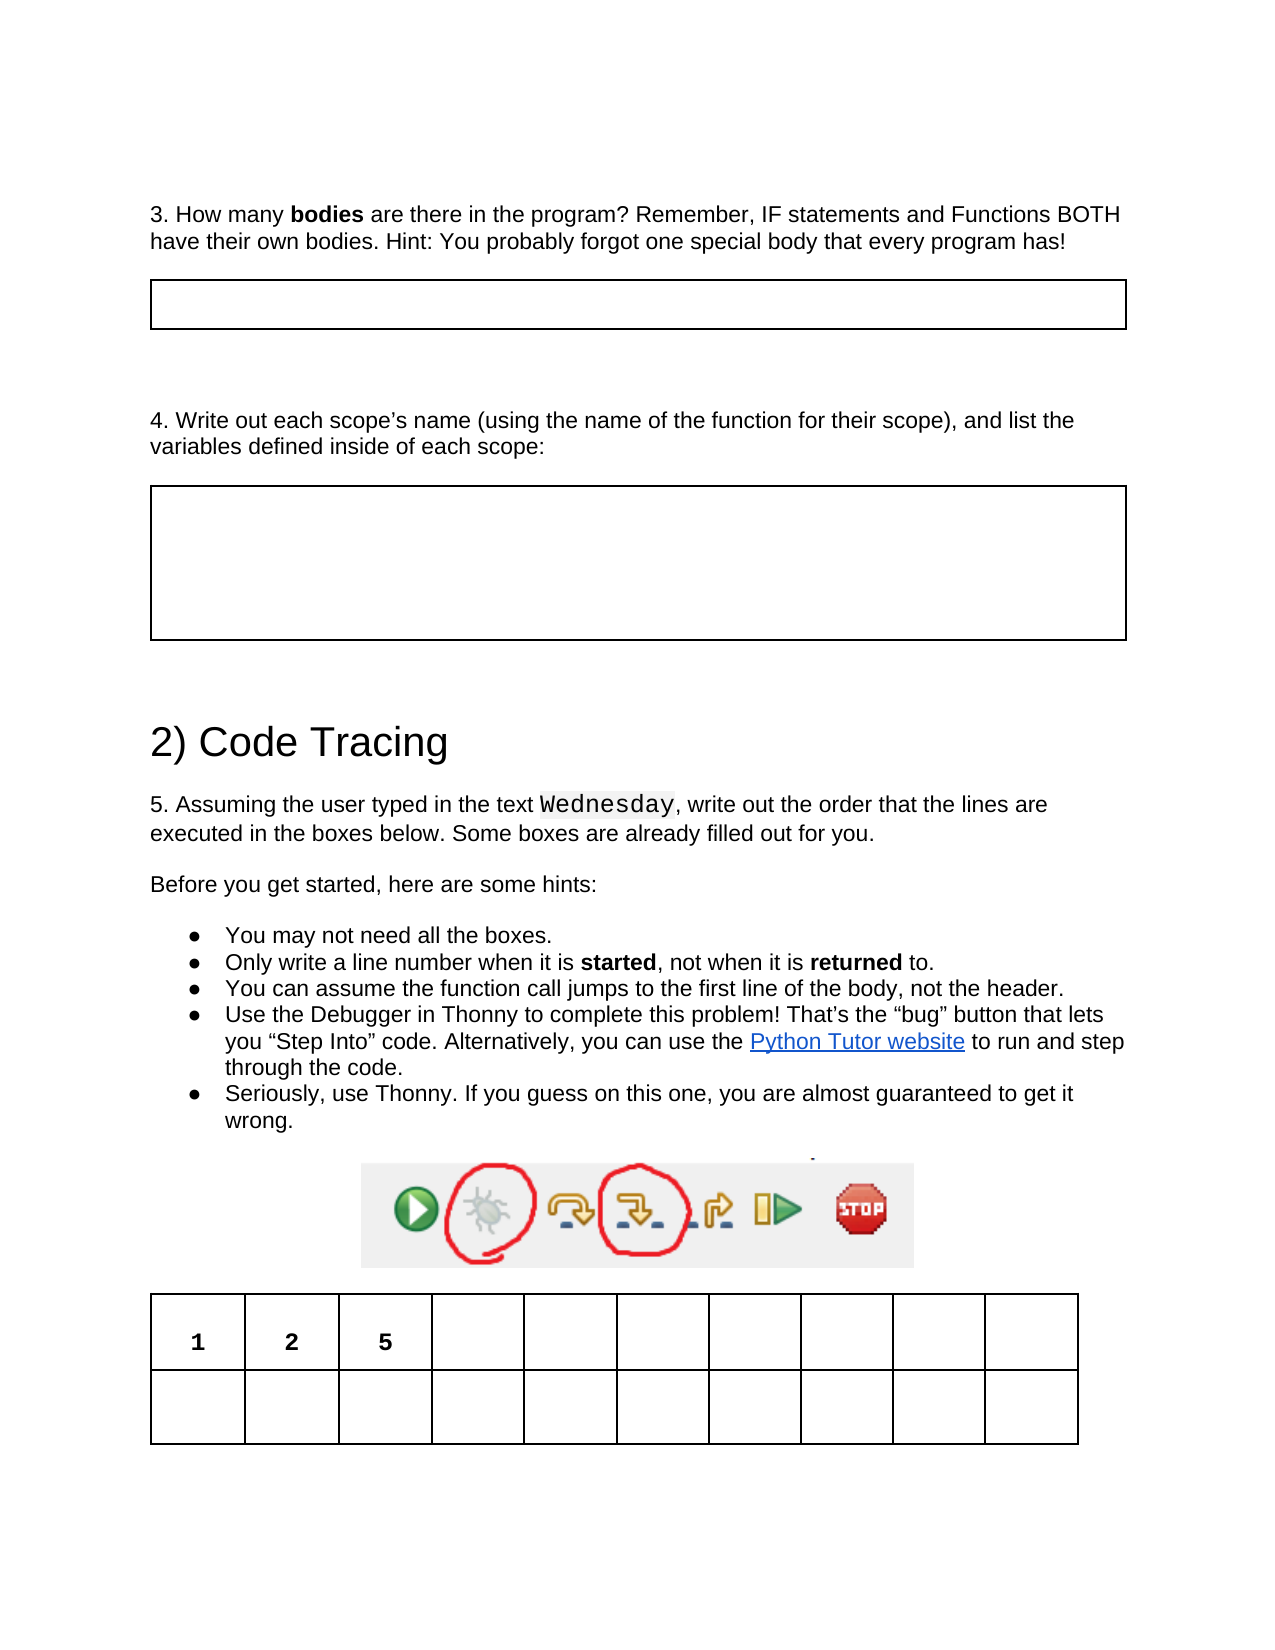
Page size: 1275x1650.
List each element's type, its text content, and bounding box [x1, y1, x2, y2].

table_cell [433, 1371, 523, 1443]
table_header [802, 1295, 892, 1369]
text 5. Assuming the user typed in the text Wednesday, write out the order that the lines are executed in the boxes below. Some boxes are already filled out for you. [150, 791, 1125, 846]
table_header [710, 1295, 800, 1369]
list You can assume the function call jumps to the first line of the body, not the header. [187, 975, 1125, 1001]
table_header [433, 1295, 523, 1369]
list Seriously, use Thonny. If you guess on this one, you are almost guaranteed to get it wrong. [187, 1080, 1125, 1133]
table_cell [710, 1371, 800, 1443]
table_cell [802, 1371, 892, 1443]
picture [361, 1158, 914, 1268]
table_cell [894, 1371, 984, 1443]
text 4. Write out each scope’s name (using the name of the function for their scope), and list the variables defined inside of each scope: [150, 407, 1125, 459]
table_cell [525, 1371, 616, 1443]
table_header 2 [246, 1295, 338, 1369]
text Before you get started, here are some hints: [150, 871, 1125, 897]
list Use the Debugger in Thonny to complete this problem! That’s the “bug” button that lets you “Step Into” code. Alternatively, you can use the Python Tutor website to run and step through the code. [187, 1001, 1125, 1080]
table_header [986, 1295, 1077, 1369]
table_cell [152, 1371, 244, 1443]
list Only write a line number when it is started, not when it is returned to. [187, 948, 1125, 975]
table_header [152, 487, 1125, 639]
list You may not need all the boxes. [187, 922, 1125, 948]
table_header 5 [340, 1295, 431, 1369]
table_cell [246, 1371, 338, 1443]
text 3. How many bodies are there in the program? Remember, IF statements and Functions BOTH have their own bodies. Hint: You probably forgot one special body that every program has! [150, 201, 1125, 254]
table_header [894, 1295, 984, 1369]
table_header [618, 1295, 708, 1369]
subtitle 2) Code Tracing [150, 718, 1125, 766]
table_cell [340, 1371, 431, 1443]
table_header 1 [152, 1295, 244, 1369]
table_header [152, 281, 1125, 328]
table_cell [618, 1371, 708, 1443]
table_header [525, 1295, 616, 1369]
table_cell [986, 1371, 1077, 1443]
